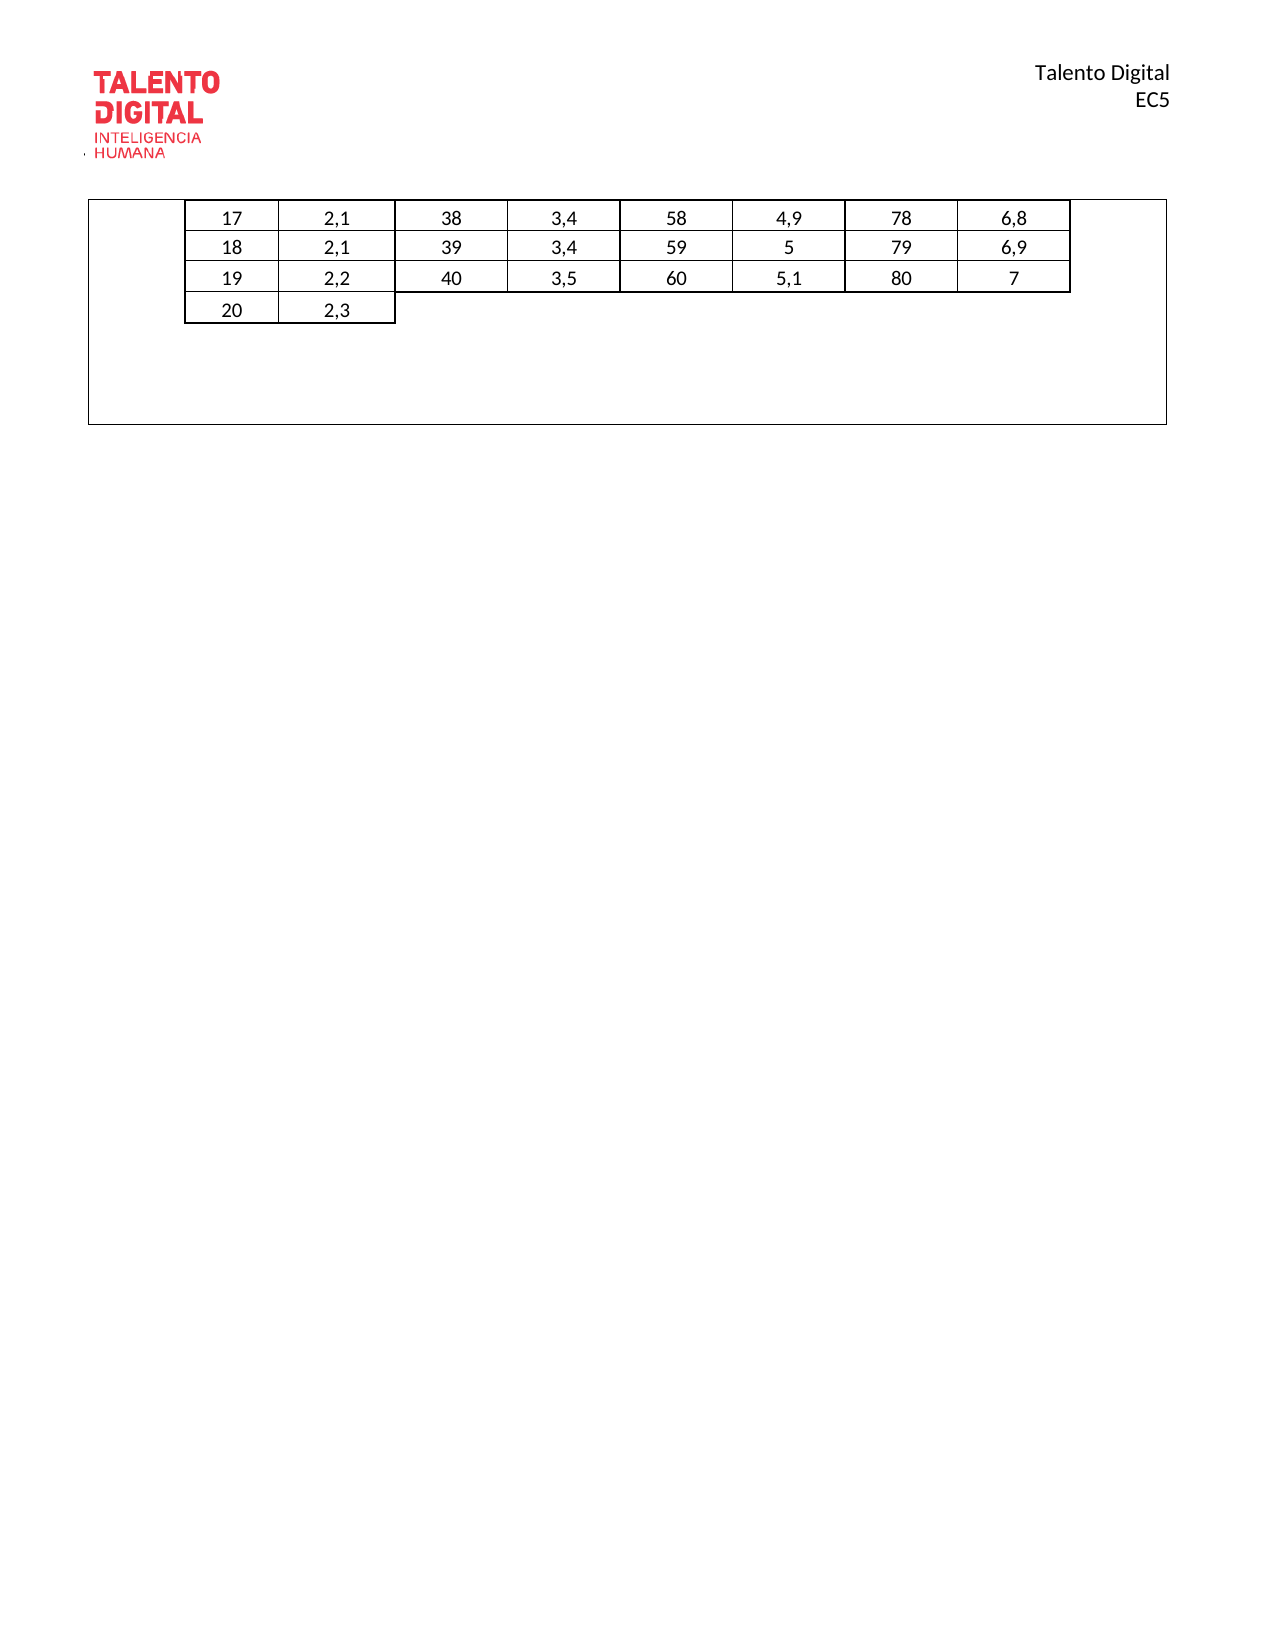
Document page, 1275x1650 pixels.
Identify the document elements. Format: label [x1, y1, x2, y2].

table_cell [89, 200, 1166, 423]
picture [85, 57, 227, 172]
